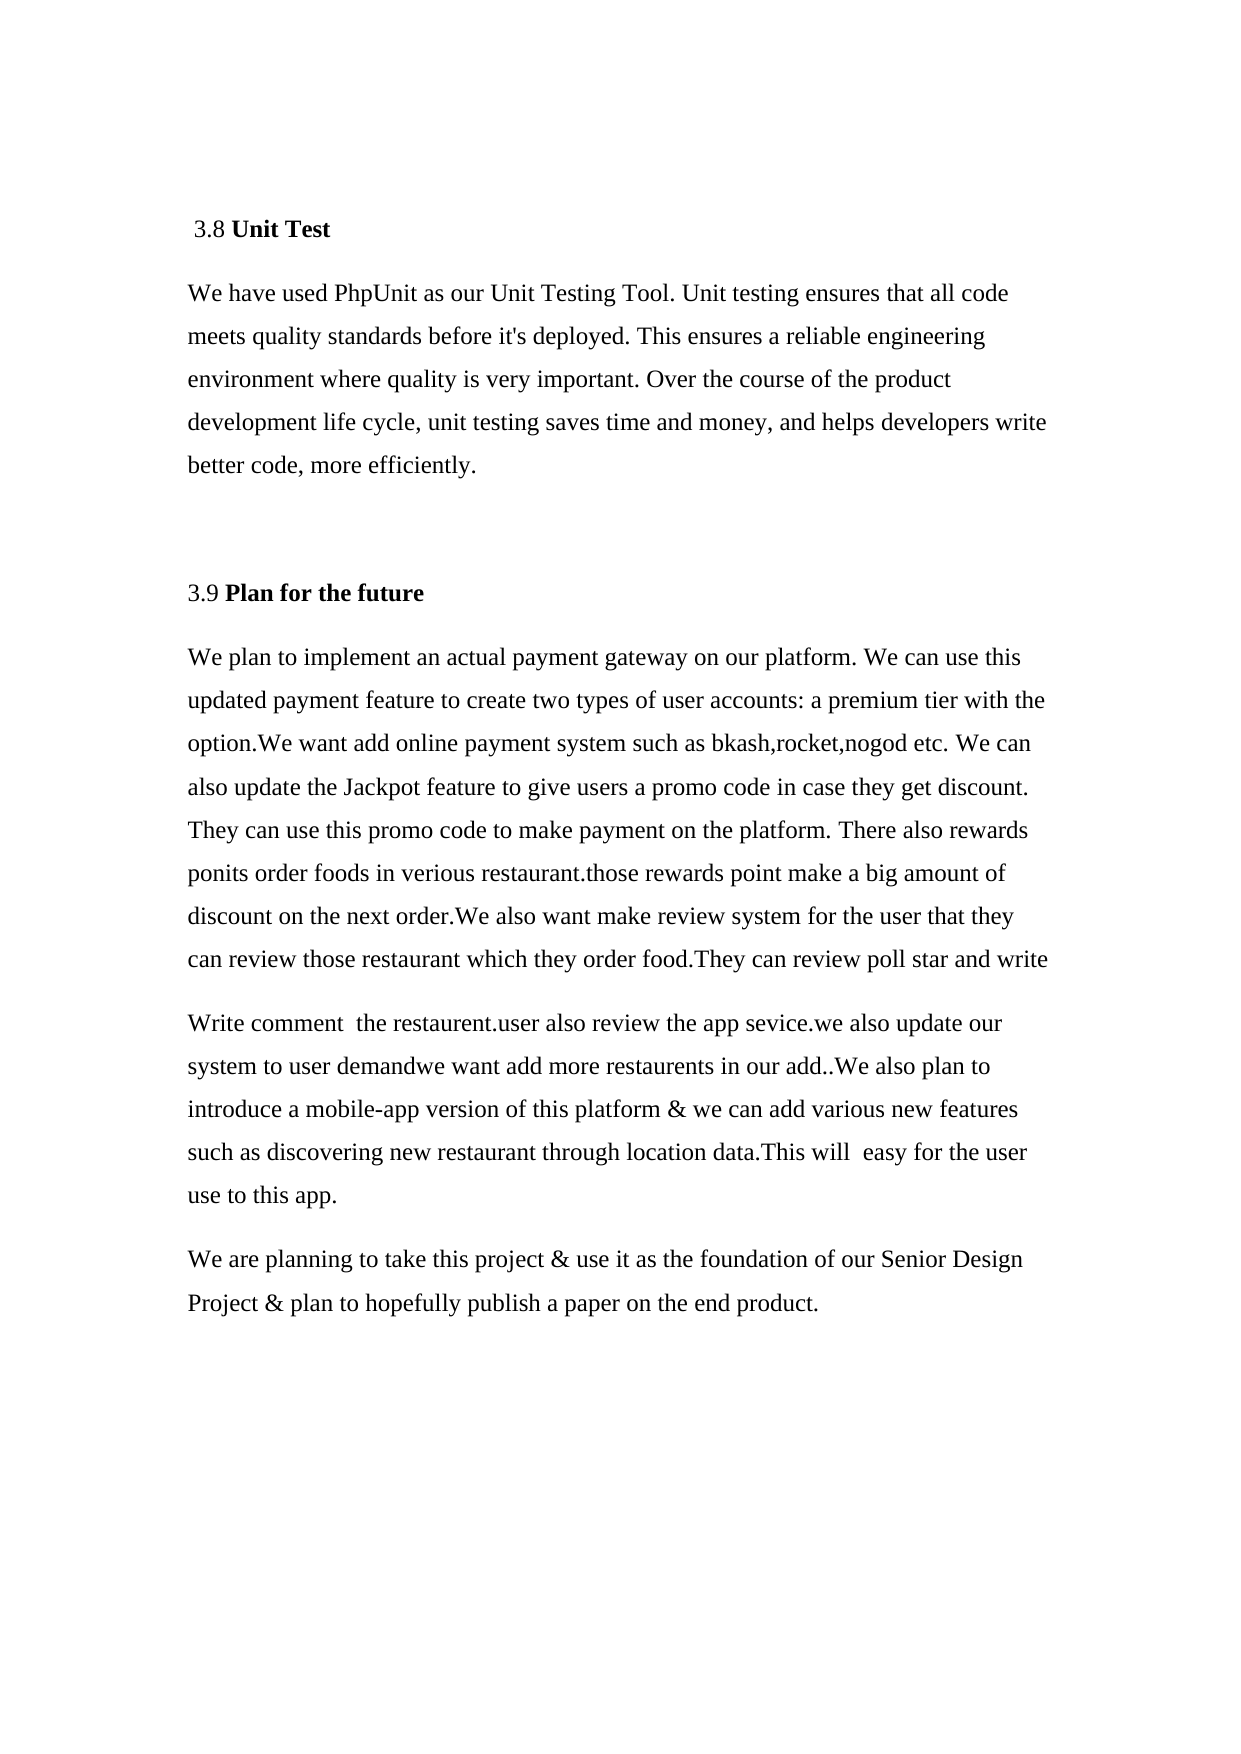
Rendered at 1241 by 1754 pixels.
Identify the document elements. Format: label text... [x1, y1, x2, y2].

list We have used PhpUnit as our Unit Testing Tool. Unit testing ensures that all code meets quality standards before it's deployed. This ensures a reliable engineering environment where quality is very important. Over the course of the product development life cycle, unit testing saves time and money, and helps developers write better code, more efficiently. [187, 278, 1053, 479]
list We plan to implement an actual payment gateway on our platform. We can use this updated payment feature to create two types of user accounts: a premium tier with the option.We want add online payment system such as bkash,rocket,nogod etc. We can also update the Jackpot feature to give users a promo code in case they get discount. They can use this promo code to make payment on the platform. There also rewards ponits order foods in verious restaurant.those rewards point make a big amount of discount on the next order.We also want make review system for the user that they can review those restaurant which they order food.They can review poll star and write [187, 642, 1053, 973]
list We are planning to take this project & use it as the foundation of our Senior Design Project & plan to hopefully publish a paper on the end product. [187, 1244, 1053, 1316]
list 3.8 Unit Test [187, 214, 1053, 243]
list Write comment the restaurent.user also review the app sevice.we also update our system to user demandwe want add more restaurents in our add..We also plan to introduce a mobile-app version of this platform & we can add various new features such as discovering new restaurant through location data.This will easy for the user use to this app. [187, 1008, 1053, 1209]
list 3.9 Plan for the future [187, 578, 1053, 607]
